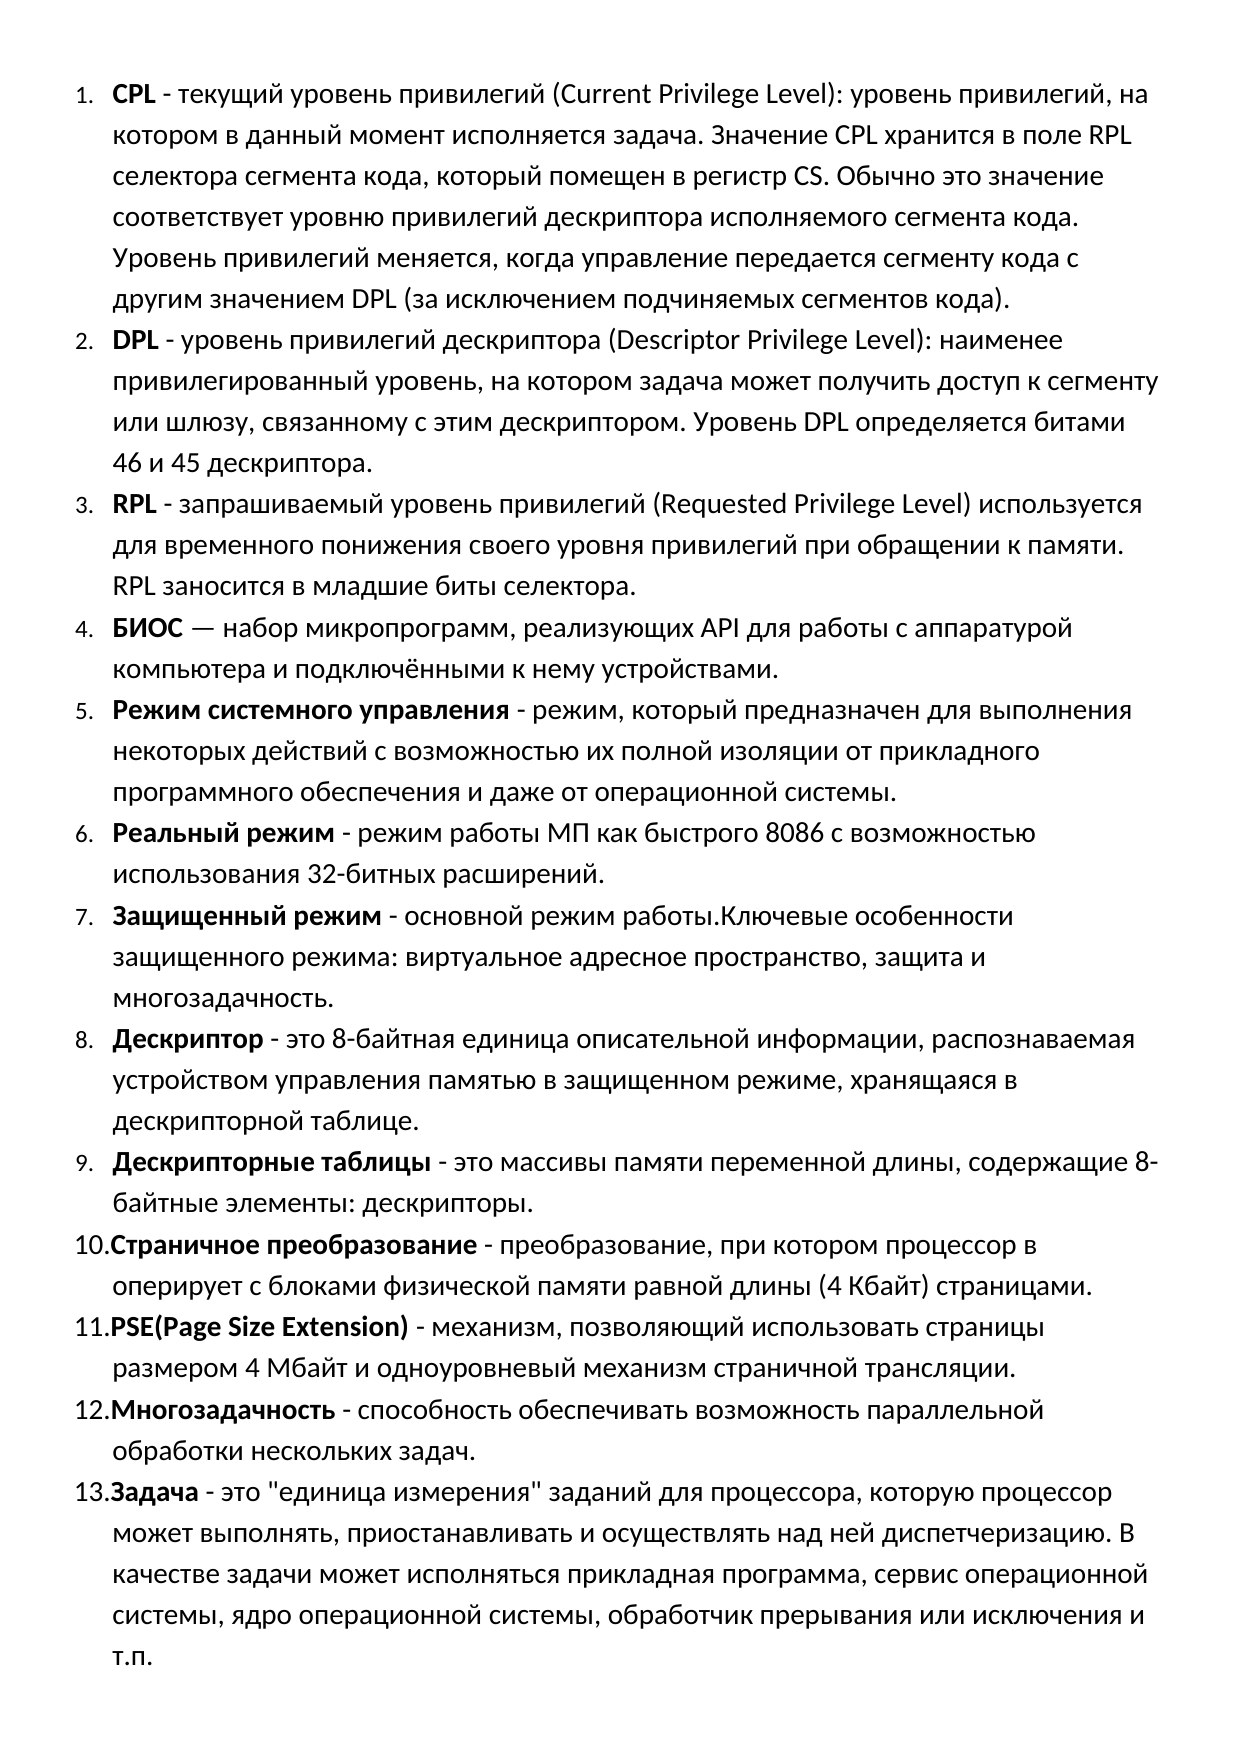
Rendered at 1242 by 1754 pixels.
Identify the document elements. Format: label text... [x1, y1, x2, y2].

list Реальный режим - режим работы МП как быстрого 8086 с возможностью использования 32-битных расширений. [75, 814, 1163, 891]
list Дескрипторные таблицы - это массивы памяти переменной длины, содержащие 8- байтные элементы: дескрипторы. [75, 1143, 1163, 1220]
list Защищенный режим - основной режим работы.Ключевые особенности защищенного режима: виртуальное адресное пространство, защита и многозадачность. [75, 897, 1163, 1014]
list БИОС — набор микропрограмм, реализующих API для работы с аппаратурой компьютера и подключёнными к нему устройствами. [75, 609, 1163, 685]
text 12.Многозадачность - способность обеспечивать возможность параллельной обработки нескольких задач. [73, 1391, 1163, 1467]
text 13.Задача - это "единица измерения" заданий для процессора, которую процессор может выполнять, приостанавливать и осуществлять над ней диспетчеризацию. В качестве задачи может исполняться прикладная программа, сервис операционной системы, ядро операционной системы, обработчик прерывания или исключения и т.п. [73, 1473, 1163, 1672]
list CPL - текущий уровень привилегий (Current Privilege Level): уровень привилегий, на котором в данный момент исполняется задача. Значение CPL хранится в поле RPL селектора сегмента кода, который помещен в регистр CS. Обычно это значение соответствует уровню привилегий дескриптора исполняемого сегмента кода. Уровень привилегий меняется, когда управление передается сегменту кода с другим значением DPL (за исключением подчиняемых сегментов кода). [75, 75, 1163, 315]
text 10.Страничное преобразование - преобразование, при котором процессор в оперирует с блоками физической памяти равной длины (4 Кбайт) страницами. [73, 1226, 1163, 1302]
list DPL - уровень привилегий дескриптора (Descriptor Privilege Level): наименее привилегированный уровень, на котором задача может получить доступ к сегменту или шлюзу, связанному с этим дескриптором. Уровень DPL определяется битами 46 и 45 дескриптора. [75, 321, 1163, 479]
list RPL - запрашиваемый уровень привилегий (Requested Privilege Level) используется для временного понижения своего уровня привилегий при обращении к памяти. RPL заносится в младшие биты селектора. [75, 485, 1163, 603]
list Дескриптор - это 8-байтная единица описательной информации, распознаваемая устройством управления памятью в защищенном режиме, хранящаяся в дескрипторной таблице. [75, 1020, 1163, 1138]
text 11.PSE(Page Size Extension) - механизм, позволяющий использовать страницы размером 4 Мбайт и одноуровневый механизм страничной трансляции. [73, 1308, 1163, 1385]
list Режим системного управления - режим, который предназначен для выполнения некоторых действий с возможностью их полной изоляции от прикладного программного обеспечения и даже от операционной системы. [75, 691, 1163, 809]
